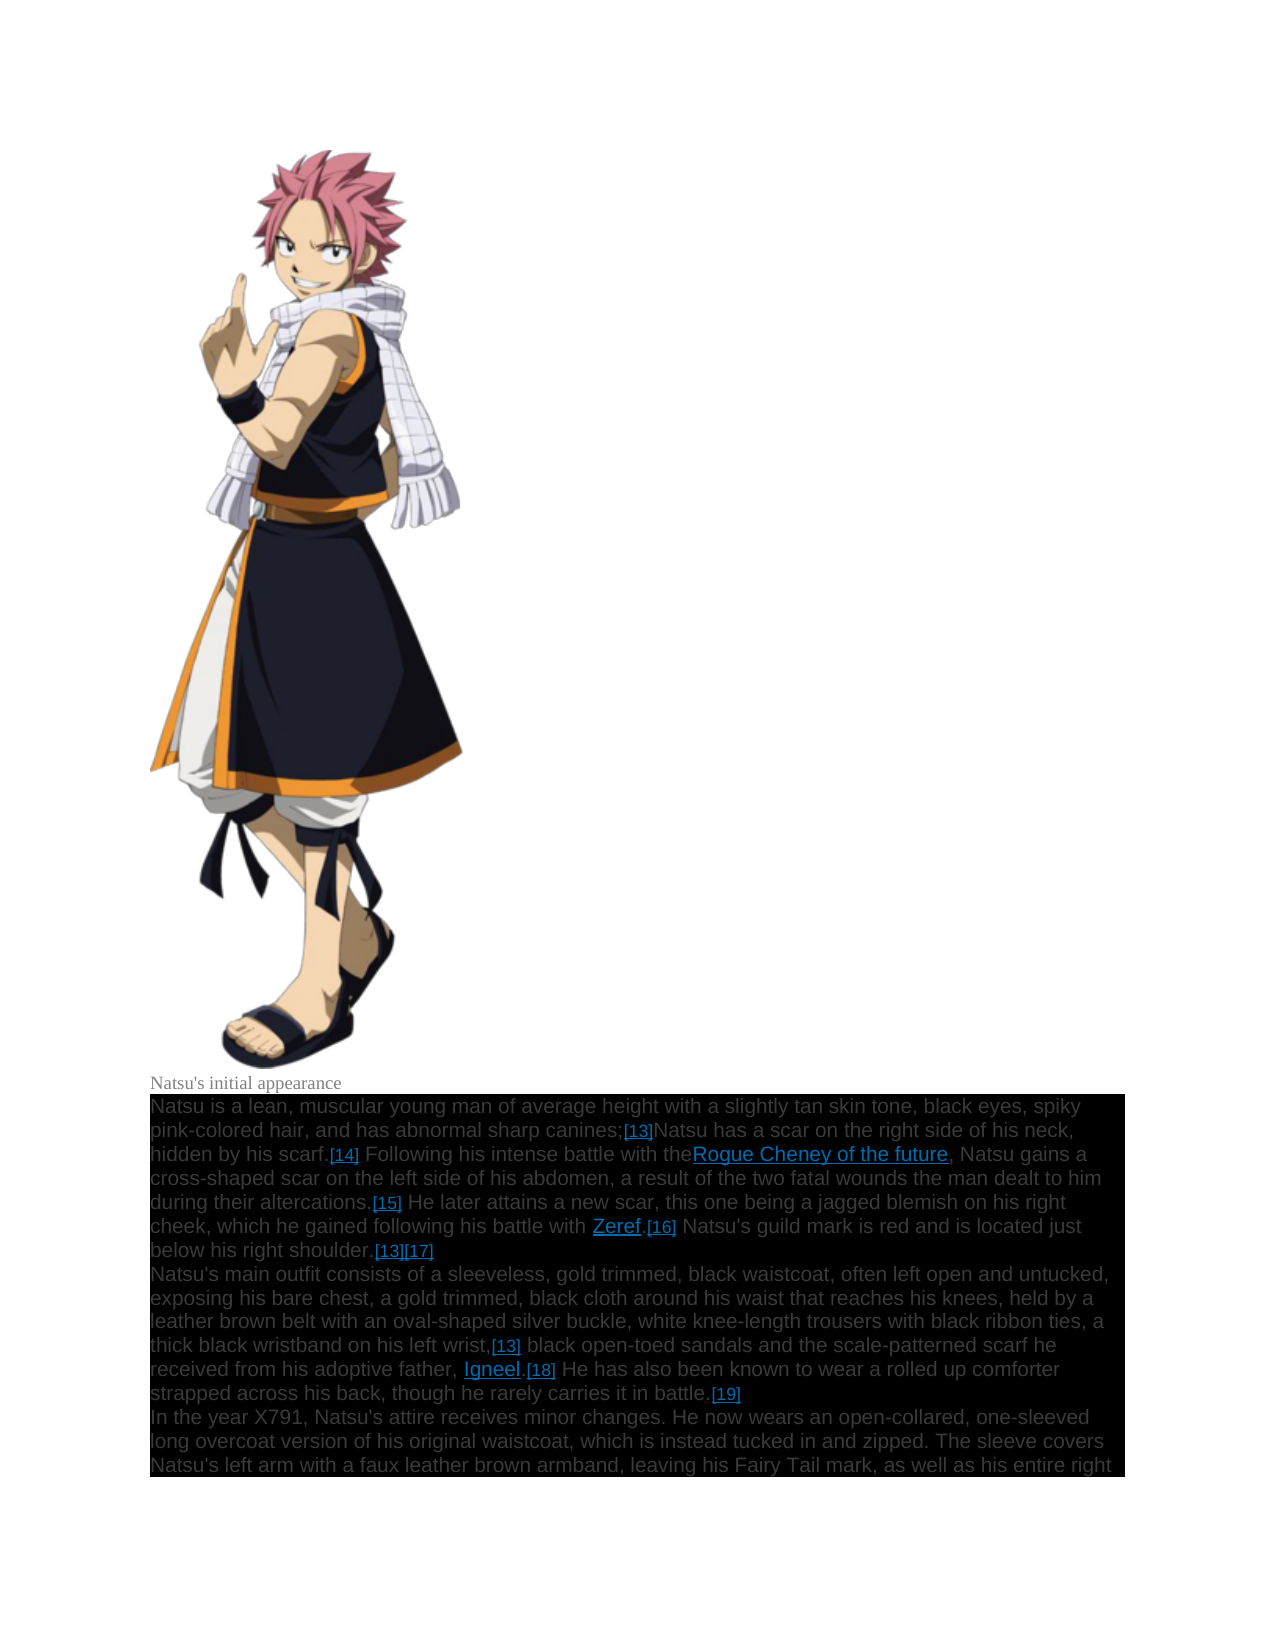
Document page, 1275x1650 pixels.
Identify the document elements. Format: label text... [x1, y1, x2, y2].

text Natsu's main outfit consists of a sleeveless, gold trimmed, black waistcoat, often left open and untucked, exposing his bare chest, a gold trimmed, black cloth around his waist that reaches his knees, held by a leather brown belt with an oval-shaped silver buckle, white knee-length trousers with black ribbon ties, a thick black wristband on his left wrist,[13] black open-toed sandals and the scale-patterned scarf he received from his adoptive father, Igneel.[18] He has also been known to wear a rolled up comforter strapped across his back, though he rarely carries it in battle.[19] [150, 1261, 1125, 1405]
picture [150, 150, 463, 1069]
text Natsu is a lean, muscular young man of average height with a slightly tan skin tone, black eyes, spiky pink-colored hair, and has abnormal sharp canines;[13]Natsu has a scar on the right side of his neck, hidden by his scarf.[14] Following his intense battle with theRogue Cheney of the future, Natsu gains a cross-shaped scar on the left side of his abdomen, a result of the two fatal wounds the man dealt to him during their altercations.[15] He later attains a new scar, this one being a jagged blemish on his right cheek, which he gained following his battle with Zeref.[16] Natsu's guild mark is red and is located just below his right shoulder.[13][17] [150, 1094, 1125, 1261]
text Natsu's initial appearance [150, 1069, 1125, 1094]
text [150, 1405, 1125, 1477]
